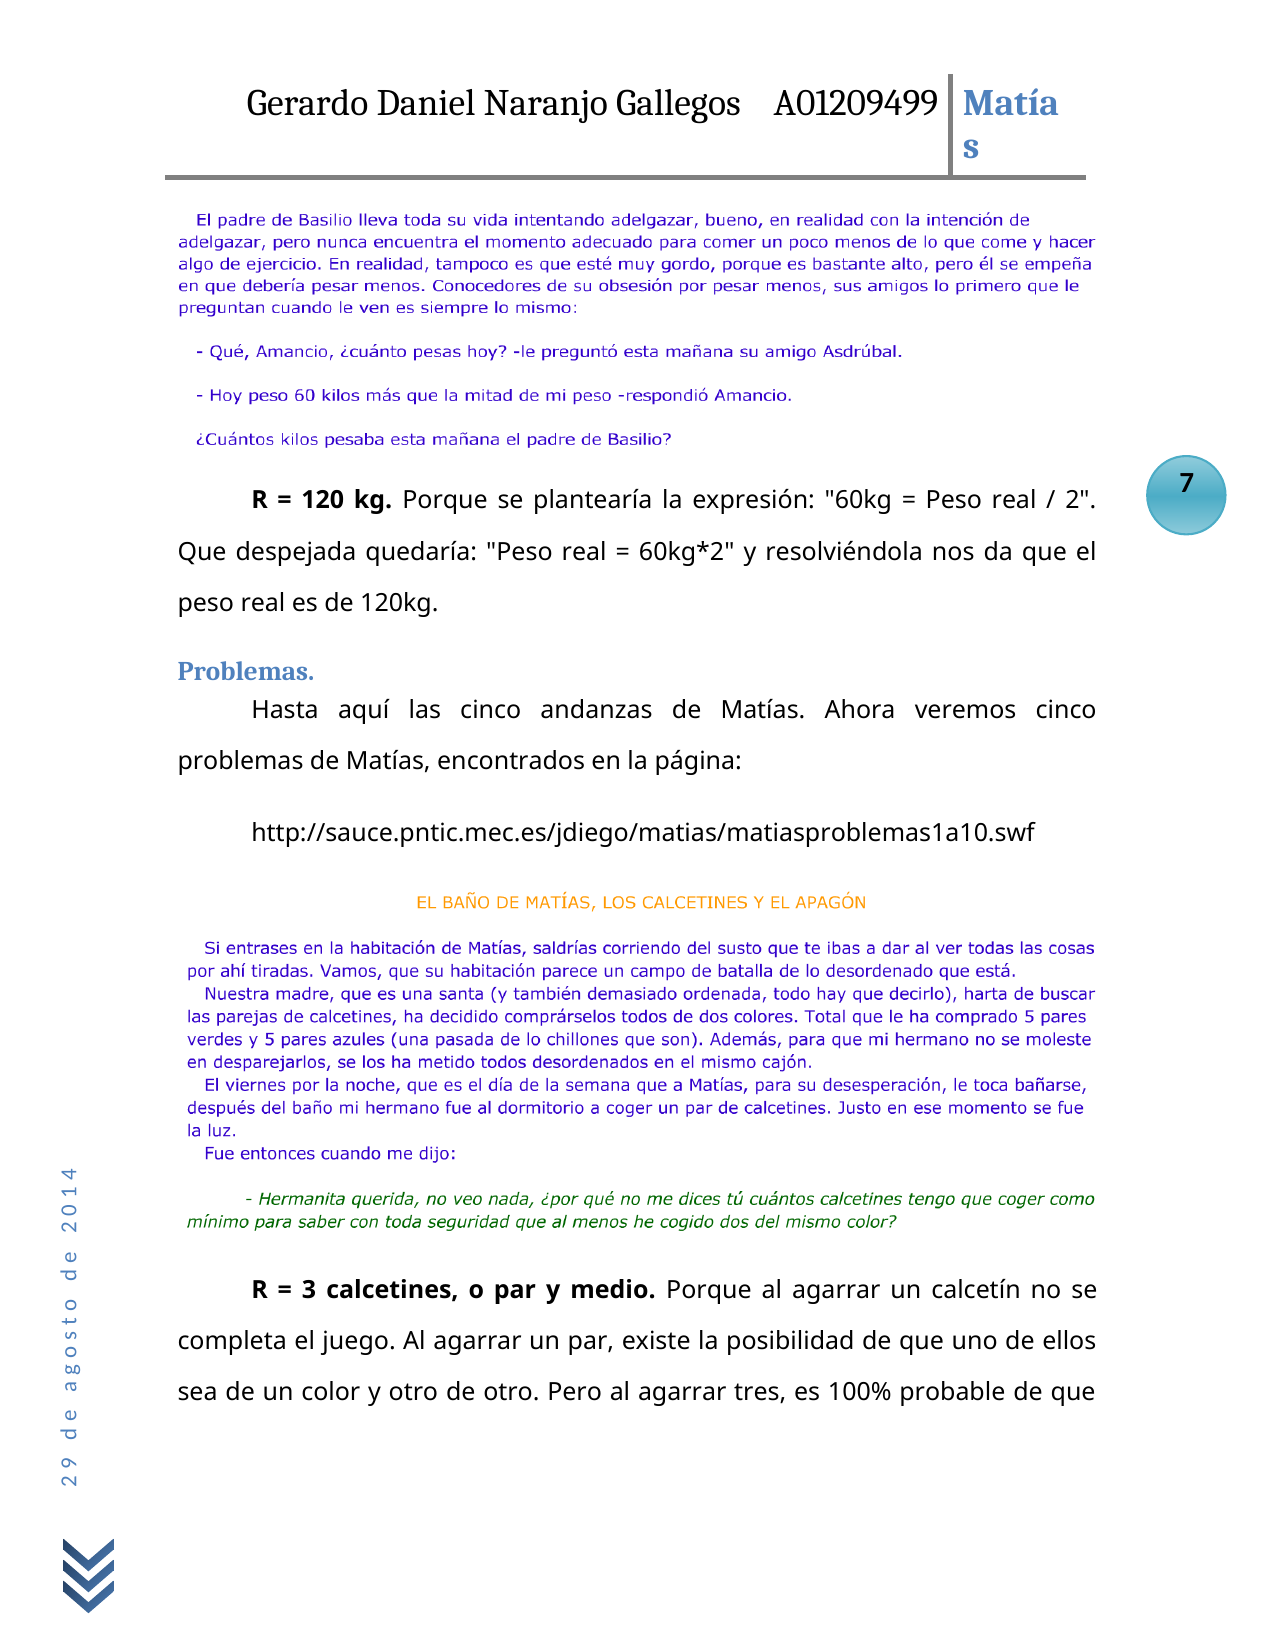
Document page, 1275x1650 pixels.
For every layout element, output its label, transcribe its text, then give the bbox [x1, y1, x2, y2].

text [177, 1271, 1098, 1407]
text R = 120 kg. Porque se plantearía la expresión: "60kg = Peso real / 2". Que despejada quedaría: "Peso real = 60kg*2" y resolviéndola nos da que el peso real es de 120kg. [177, 482, 1098, 618]
picture [177, 207, 1098, 448]
text http://sauce.pntic.mec.es/jdiego/matias/matiasproblemas1a10.swf [177, 815, 1098, 849]
text Hasta aquí las cinco andanzas de Matías. Ahora veremos cinco problemas de Matías, encontrados en la página: [177, 692, 1098, 777]
subtitle Problemas. [177, 656, 1098, 687]
picture [177, 886, 1098, 1237]
